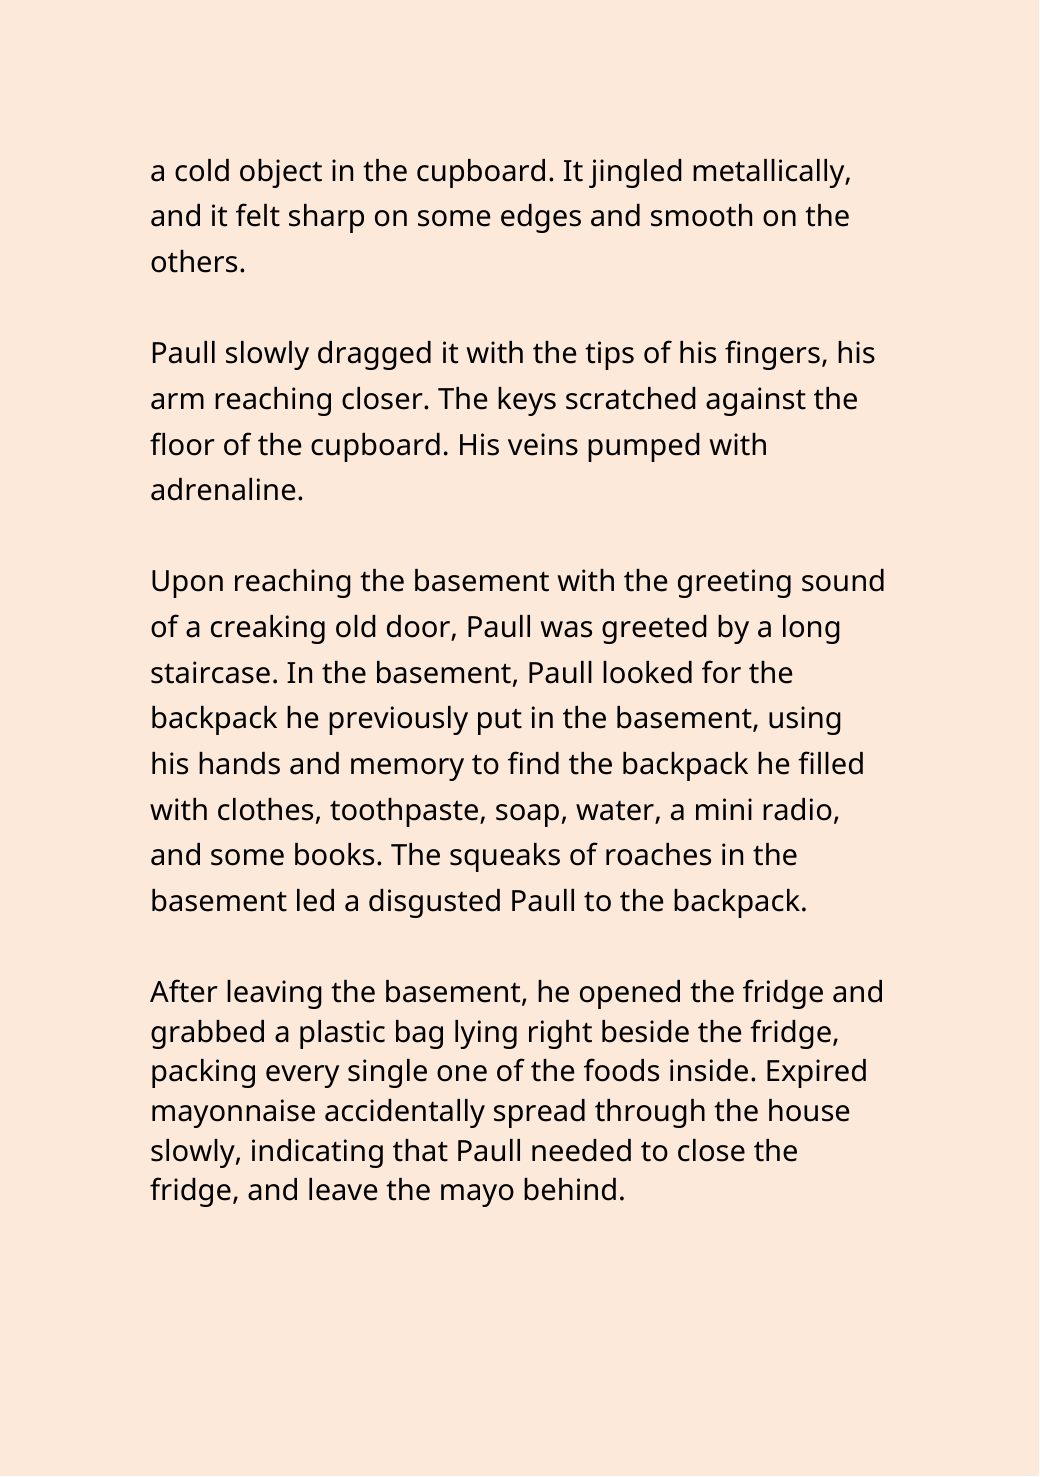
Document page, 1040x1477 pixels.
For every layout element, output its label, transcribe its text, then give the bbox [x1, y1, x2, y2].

text After leaving the basement, he opened the fridge and grabbed a plastic bag lying right beside the fridge, packing every single one of the foods inside. Expired mayonnaise accidentally spread through the house slowly, indicating that Paull needed to close the fridge, and leave the mayo behind. [150, 971, 889, 1209]
text Upon reaching the basement with the greeting sound of a creaking old door, Paull was greeted by a long staircase. In the basement, Paull looked for the backpack he previously put in the basement, using his hands and memory to find the backpack he filled with clothes, toothpaste, soap, water, a mini radio, and some books. The squeaks of roaches in the basement led a disgusted Paull to the backpack. [150, 561, 889, 920]
text Paull slowly dragged it with the tips of his fingers, his arm reaching closer. The keys scratched against the floor of the cupboard. His veins pumped with adrenaline. [150, 332, 889, 509]
